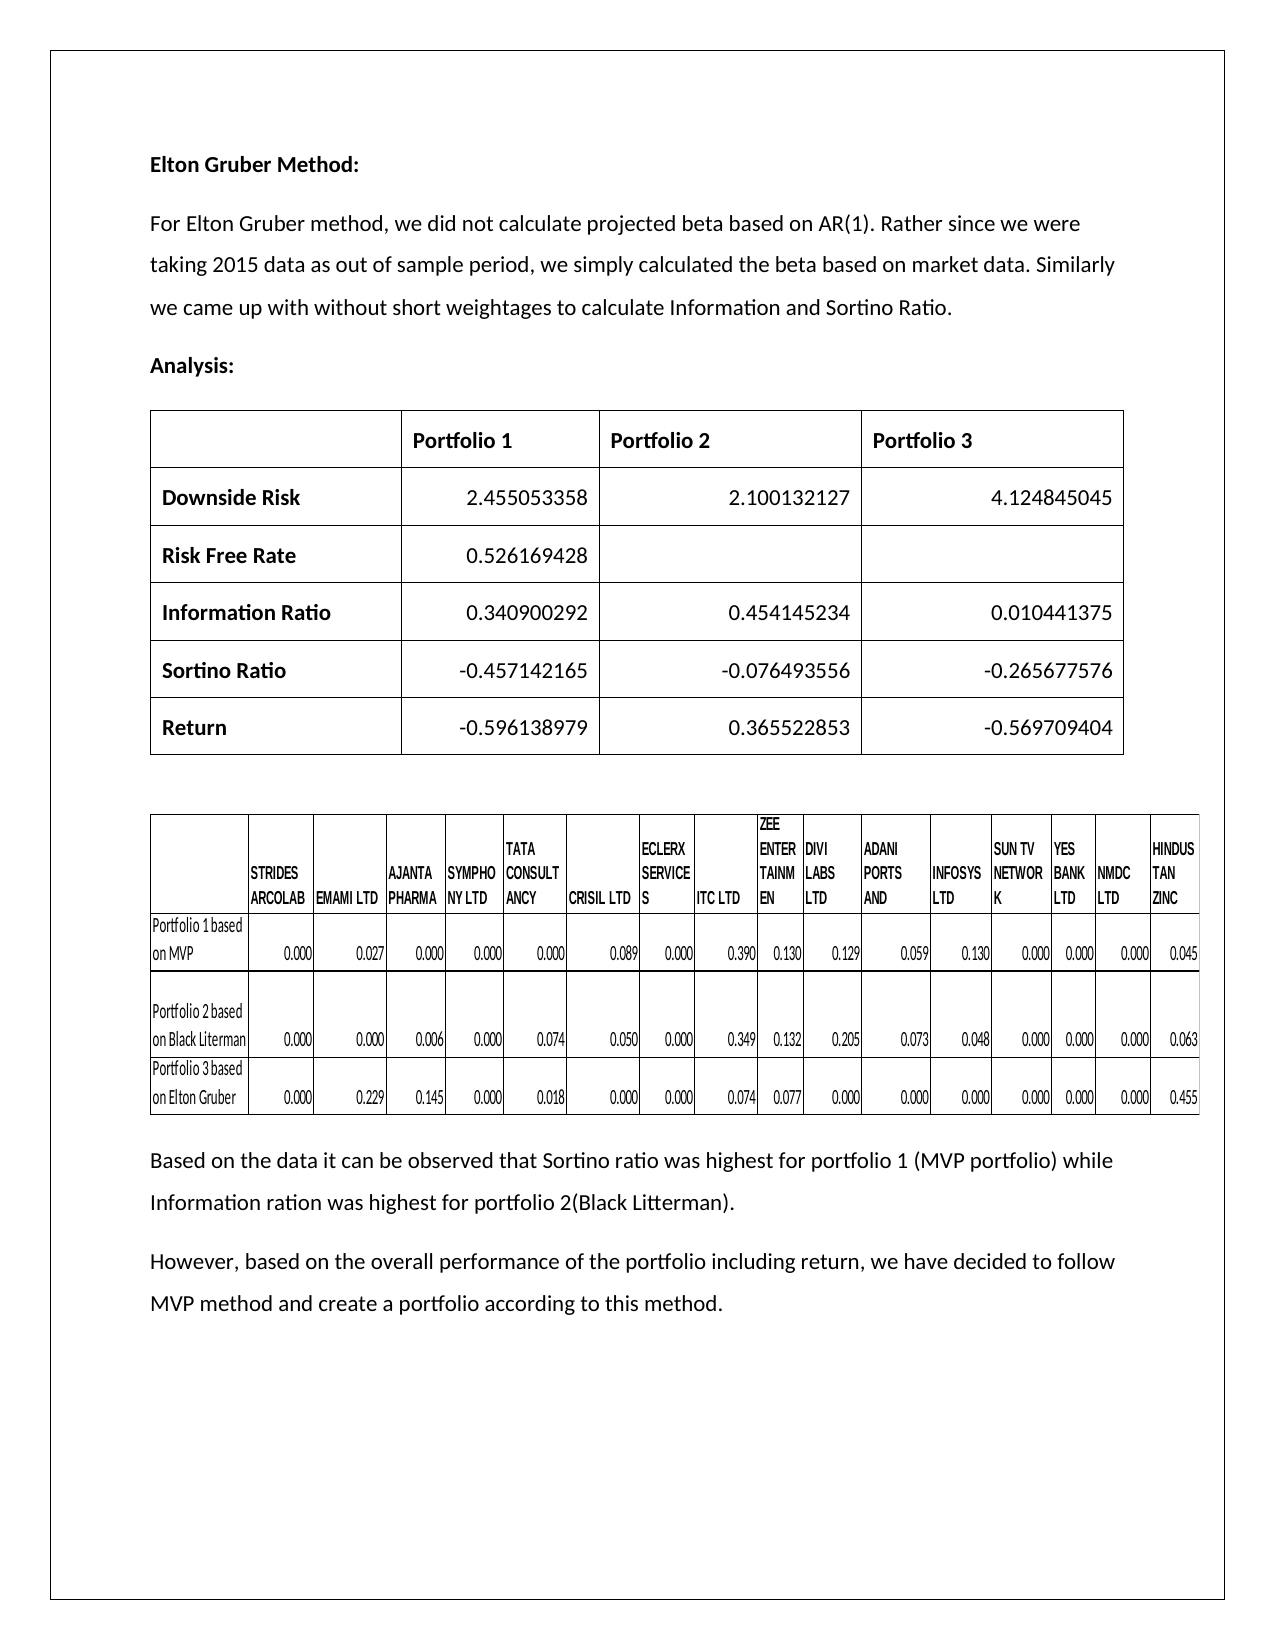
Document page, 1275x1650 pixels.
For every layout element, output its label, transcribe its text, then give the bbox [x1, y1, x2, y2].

table_cell Risk Free Rate [151, 526, 401, 582]
table_cell Return [151, 698, 401, 754]
table_cell 0.010441375 [862, 583, 1123, 639]
table_header [151, 411, 401, 467]
table_header Portfolio 2 [600, 411, 861, 467]
table_cell -0.265677576 [862, 641, 1123, 697]
text Analysis: [150, 351, 1125, 379]
table_header Portfolio 3 [862, 411, 1123, 467]
text However, based on the overall performance of the portfolio including return, we have decided to follow MVP method and create a portfolio according to this method. [150, 1247, 1125, 1317]
table_cell 0.340900292 [402, 583, 599, 639]
text For Elton Gruber method, we did not calculate projected beta based on AR(1). Rather since we were taking 2015 data as out of sample period, we simply calculated the beta based on market data. Similarly we came up with without short weightages to calculate Information and Sortino Ratio. [150, 209, 1125, 321]
table_cell -0.076493556 [600, 641, 861, 697]
table_cell 0.526169428 [402, 526, 599, 582]
table_cell 4.124845045 [862, 468, 1123, 525]
table_cell -0.569709404 [862, 698, 1123, 754]
table_cell [600, 526, 861, 582]
table_cell 2.455053358 [402, 468, 599, 525]
table_cell 2.100132127 [600, 468, 861, 525]
table_cell -0.457142165 [402, 641, 599, 697]
table_cell Downside Risk [151, 468, 401, 525]
table_cell 0.454145234 [600, 583, 861, 639]
table_cell Information Ratio [151, 583, 401, 639]
text Based on the data it can be observed that Sortino ratio was highest for portfolio 1 (MVP portfolio) while Information ration was highest for portfolio 2(Black Litterman). [150, 1146, 1125, 1216]
table_cell 0.365522853 [600, 698, 861, 754]
table_cell Sortino Ratio [151, 641, 401, 697]
table_cell -0.596138979 [402, 698, 599, 754]
table_header Portfolio 1 [402, 411, 599, 467]
table_cell [862, 526, 1123, 582]
text Elton Gruber Method: [150, 150, 1125, 178]
